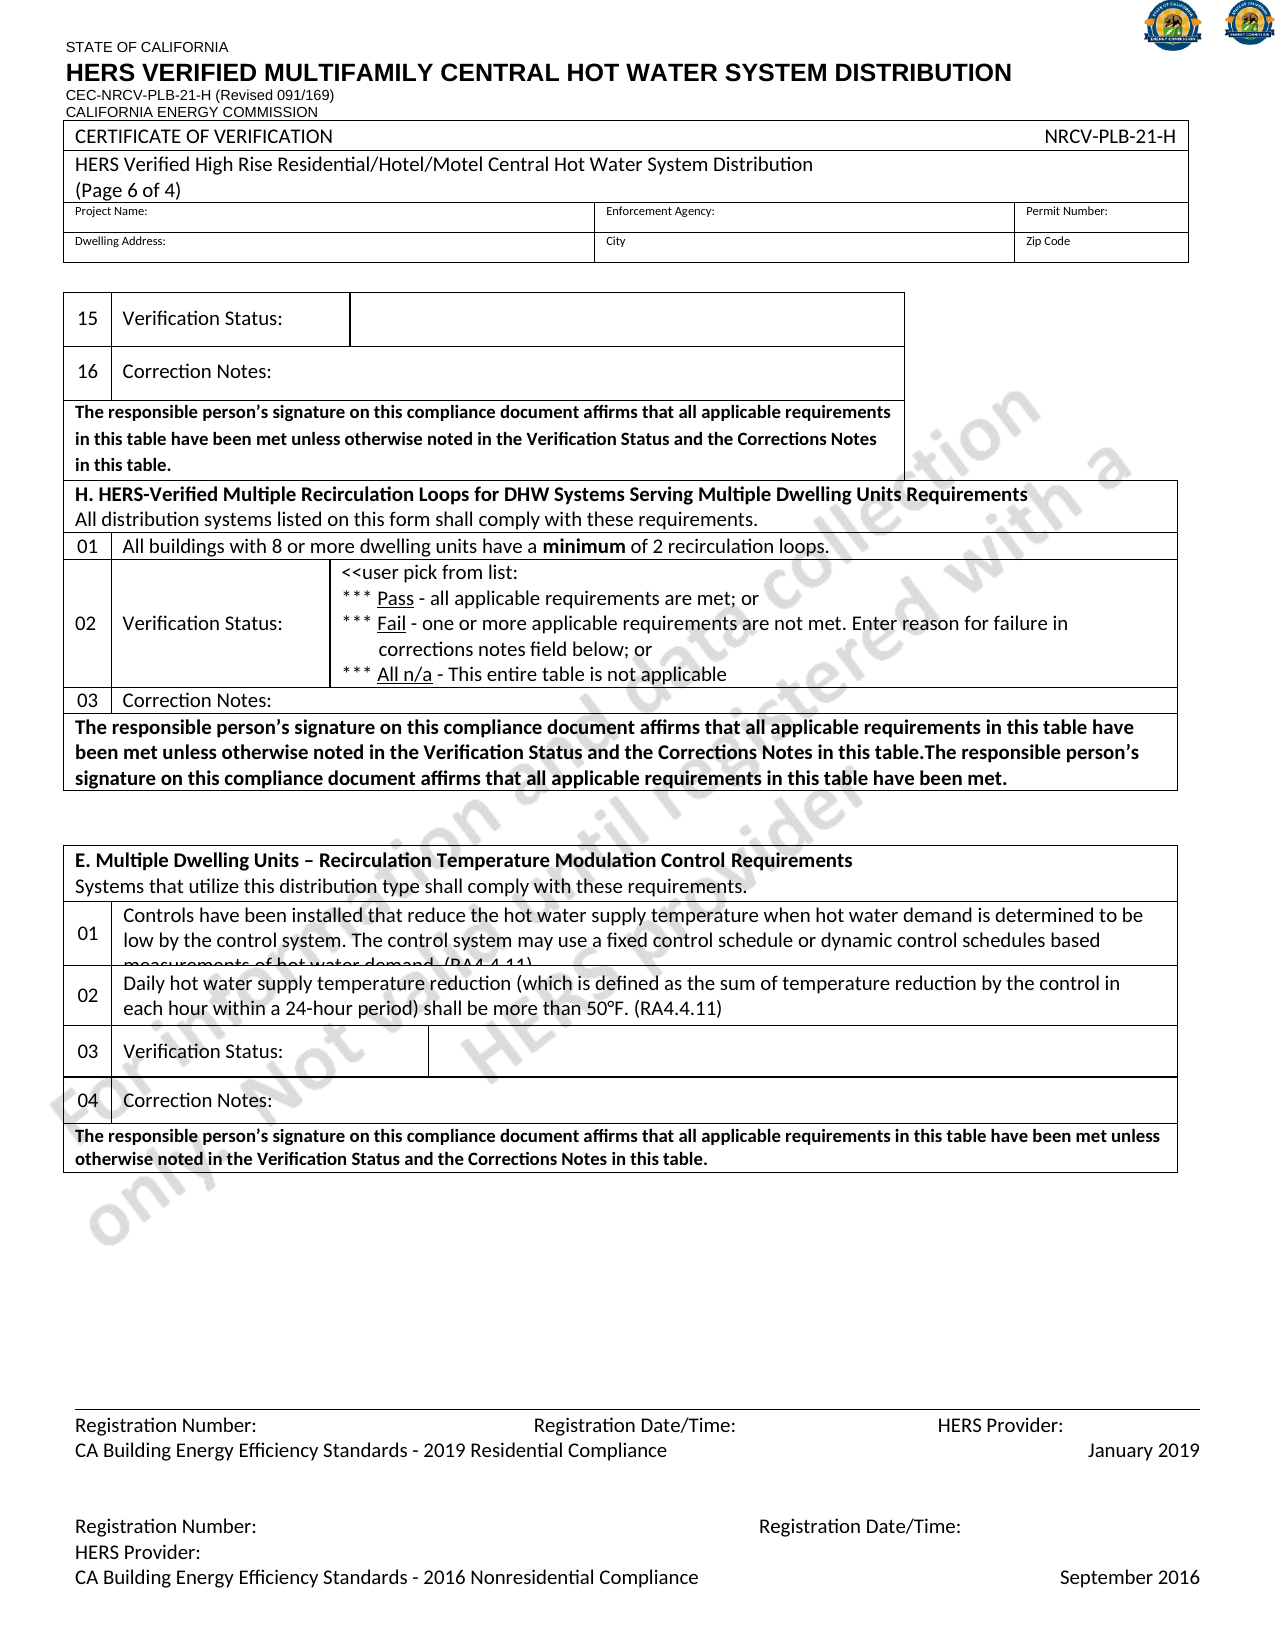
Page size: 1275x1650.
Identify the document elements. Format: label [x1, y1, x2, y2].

table_cell [112, 533, 1177, 558]
table_cell [64, 481, 1177, 532]
table_cell [112, 293, 349, 346]
table_header [64, 846, 1177, 901]
table_cell [64, 533, 111, 558]
table_cell [64, 401, 904, 480]
table_cell [112, 347, 904, 400]
table_cell [112, 560, 329, 687]
table_cell [64, 902, 111, 965]
table_cell [64, 714, 1177, 790]
table_cell [64, 1026, 111, 1076]
table_cell [112, 688, 1177, 713]
table_cell [112, 902, 1177, 965]
table_cell [331, 560, 1177, 687]
table_cell [64, 688, 111, 713]
table_cell [64, 560, 111, 687]
table_cell [64, 347, 111, 400]
table_cell [64, 966, 111, 1025]
picture [1143, 0, 1202, 51]
table_cell [112, 1078, 1177, 1123]
table_cell [351, 293, 904, 346]
picture [1224, 0, 1275, 45]
table_cell [112, 966, 1177, 1025]
table_cell [64, 1078, 111, 1123]
table_cell [429, 1026, 1177, 1076]
table_cell [64, 293, 111, 346]
table_cell [112, 1026, 428, 1076]
table_cell [64, 1124, 1177, 1172]
